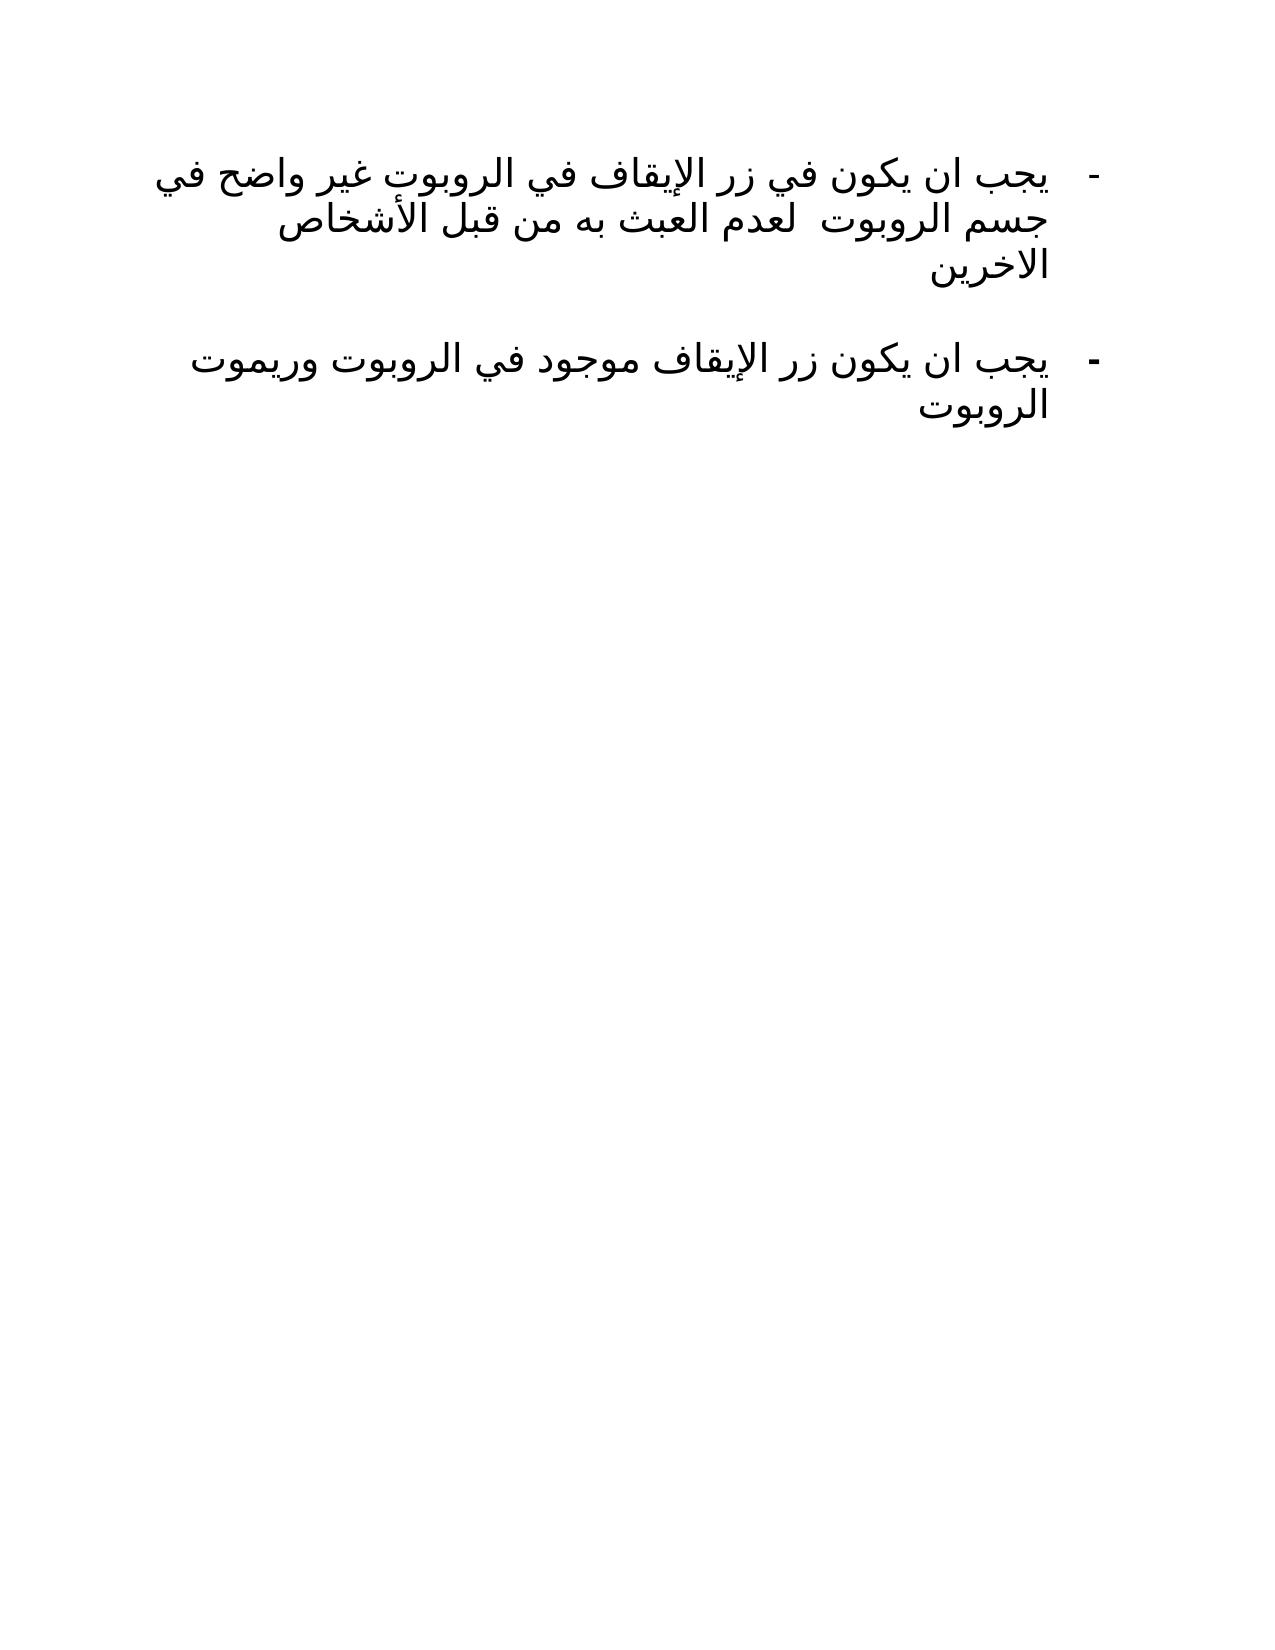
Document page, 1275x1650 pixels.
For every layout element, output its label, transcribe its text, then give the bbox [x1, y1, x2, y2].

list يجب ان يكون في زر الإيقاف في الروبوت غير واضح في جسم الروبوت لعدم العبث به من قبل الأشخاص الاخرين [150, 150, 1087, 287]
list يجب ان يكون زر الإيقاف موجود في الروبوت وريموت الروبوت [150, 335, 1087, 426]
